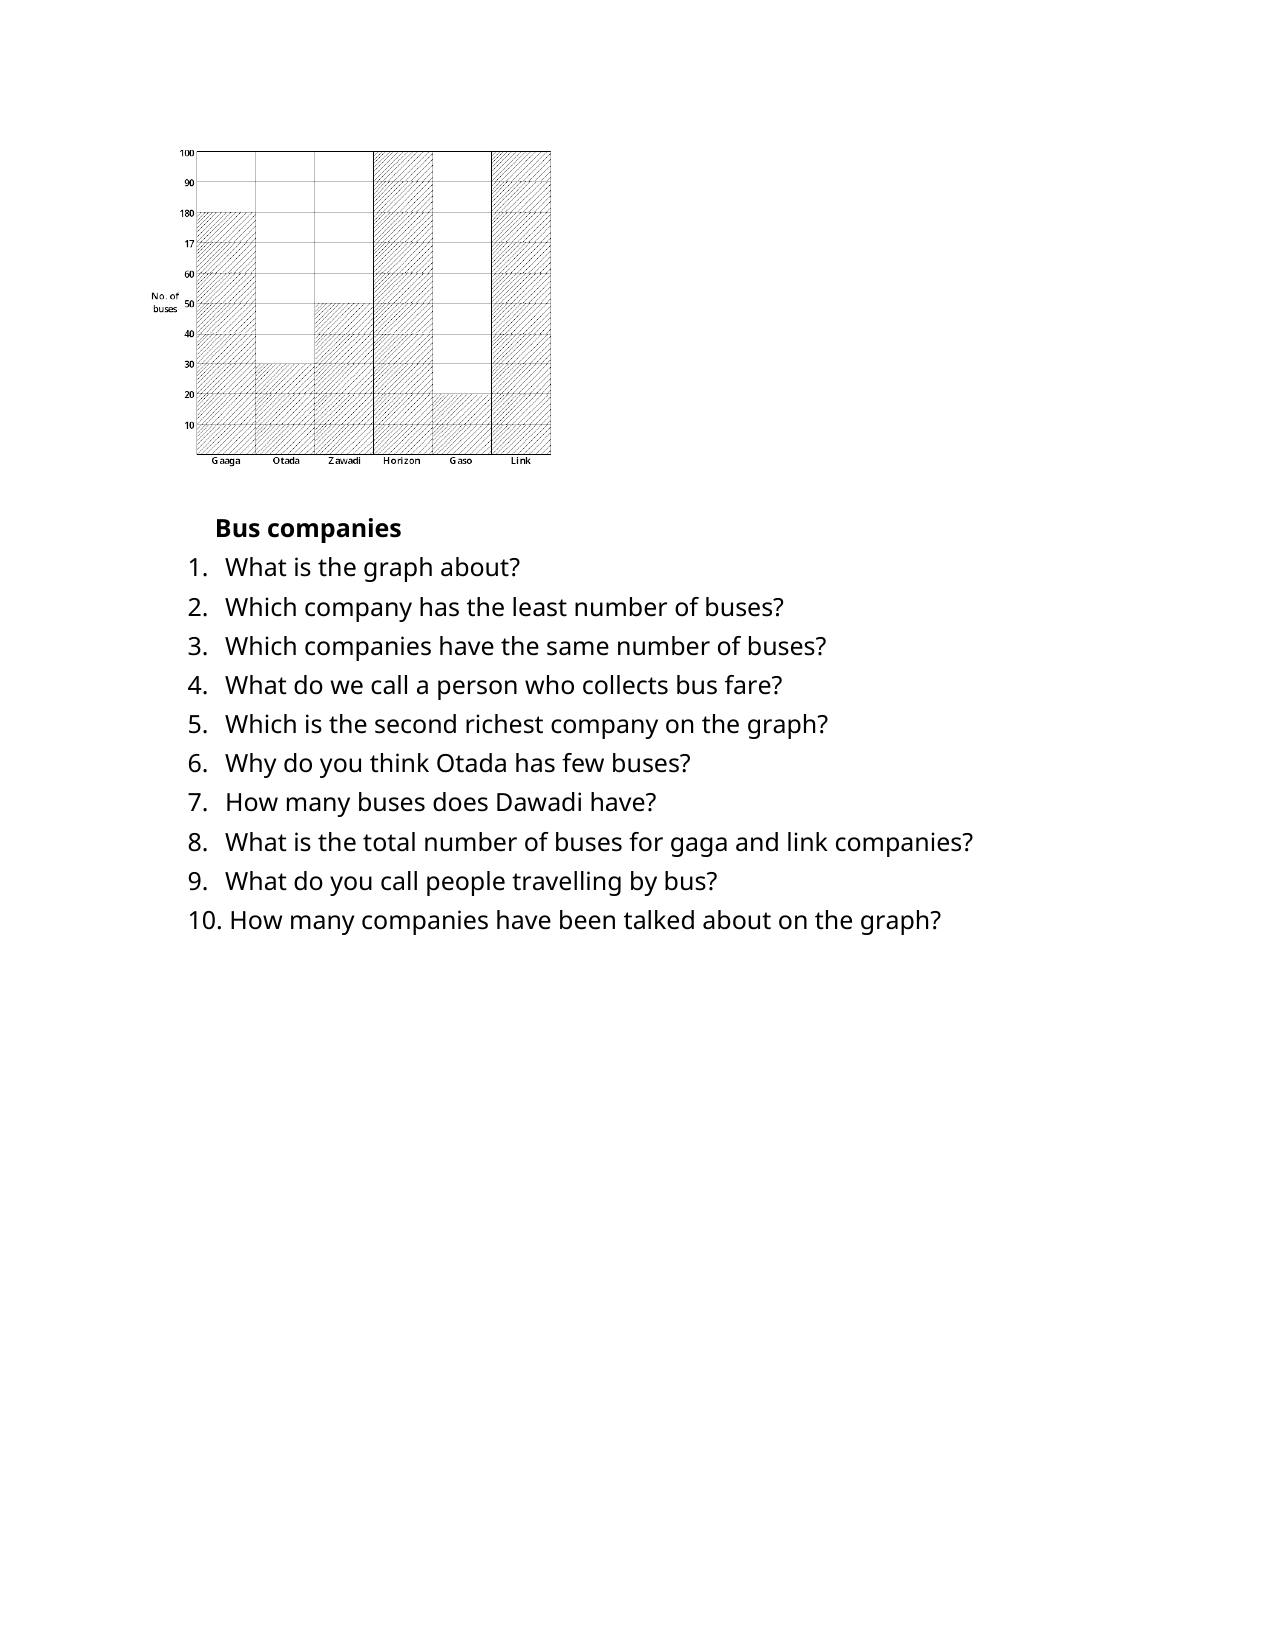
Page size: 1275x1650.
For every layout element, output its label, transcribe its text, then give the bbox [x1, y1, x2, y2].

list Which companies have the same number of buses? [187, 628, 1125, 662]
list Which is the second richest company on the graph? [187, 707, 1125, 741]
list What is the total number of buses for gaga and link companies? [187, 824, 1125, 858]
text 10. How many companies have been talked about on the graph? [187, 902, 1125, 937]
list What do we call a person who collects bus fare? [187, 667, 1125, 702]
list Which company has the least number of buses? [187, 589, 1125, 623]
list How many buses does Dawadi have? [187, 785, 1125, 819]
list What is the graph about? [187, 550, 1125, 584]
text Bus companies [150, 511, 1125, 545]
list Why do you think Otada has few buses? [187, 746, 1125, 780]
list What do you call people travelling by bus? [187, 863, 1125, 897]
